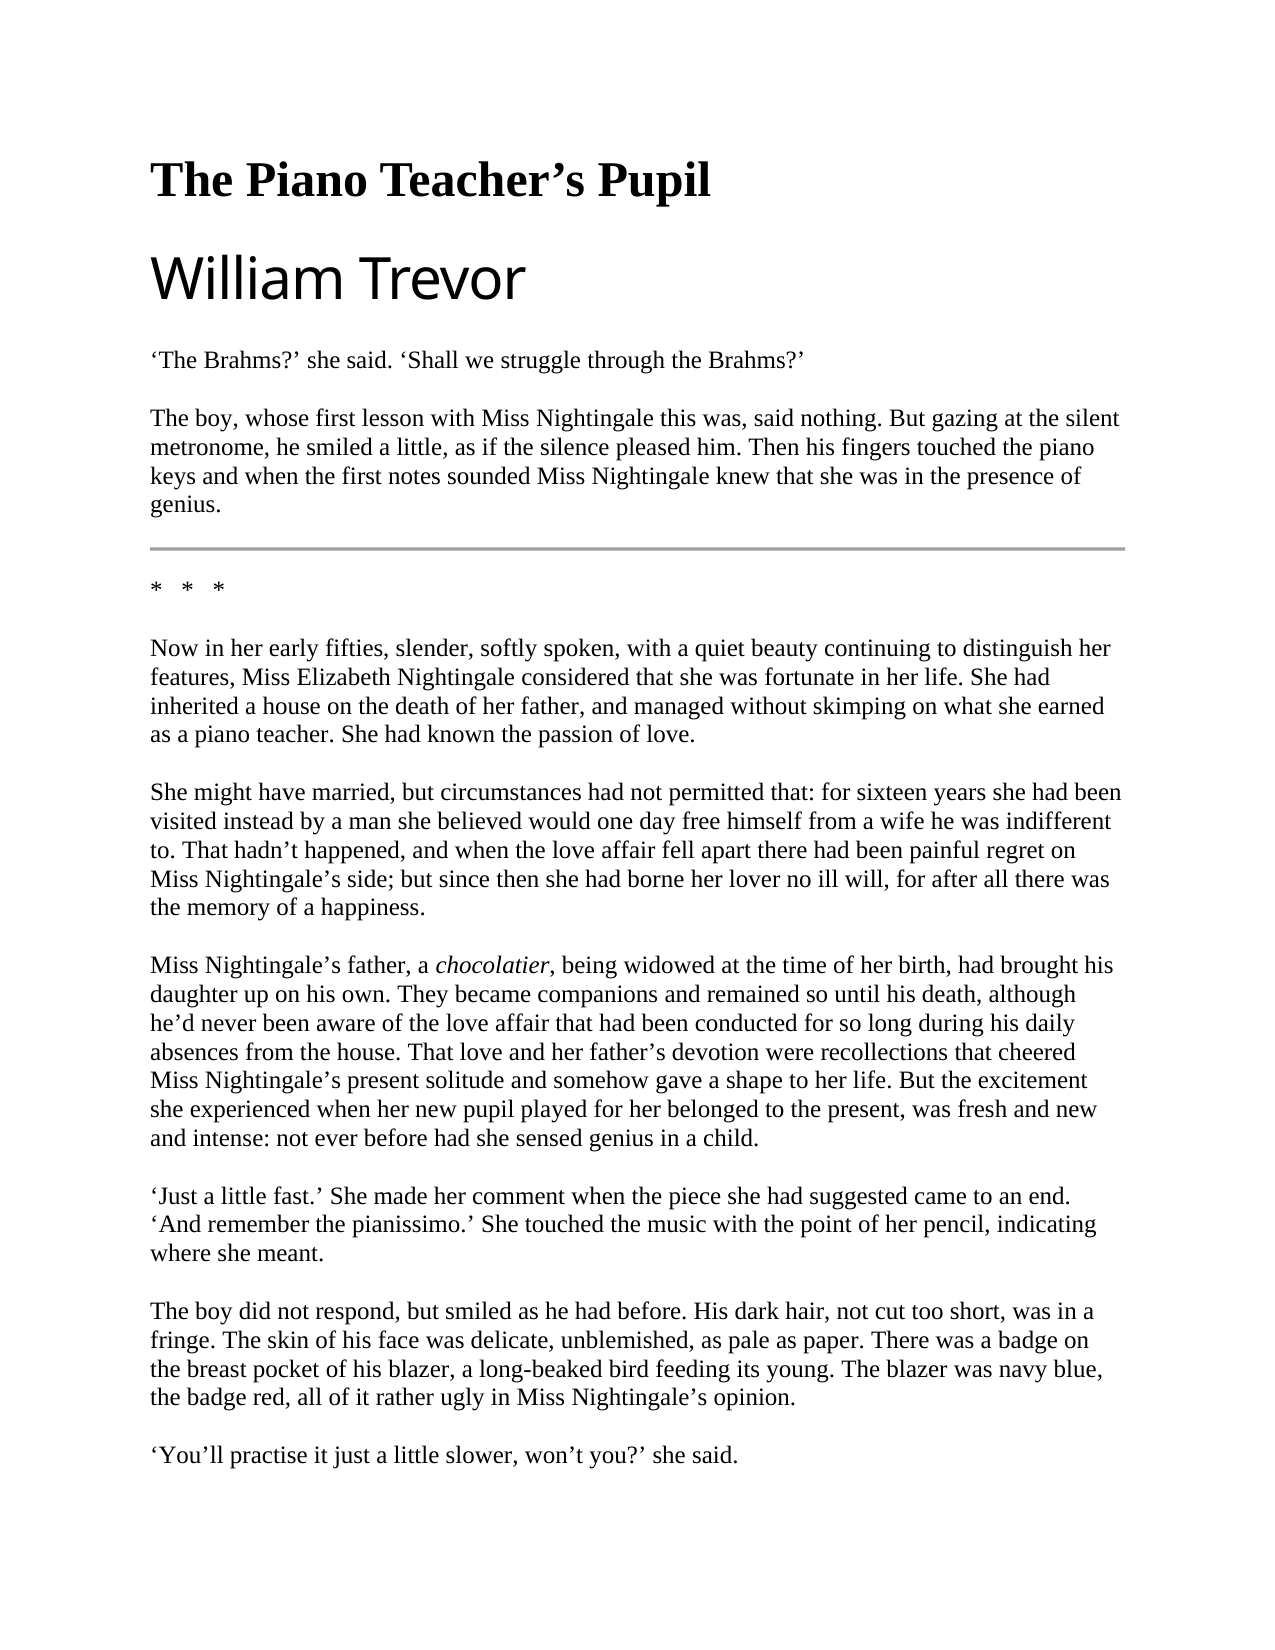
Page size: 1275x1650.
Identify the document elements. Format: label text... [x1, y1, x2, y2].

text Now in her early fifties, slender, softly spoken, with a quiet beauty continuing to distinguish her features, Miss Elizabeth Nightingale considered that she was fortunate in her life. She had inherited a house on the death of her father, and managed without skimping on what she earned as a piano teacher. She had known the passion of love. [150, 633, 1125, 748]
text She might have married, but circumstances had not permitted that: for sixteen years she had been visited instead by a man she believed would one day free himself from a wife he was indifferent to. That hadn’t happened, and when the love affair fell apart there had been painful regret on Miss Nightingale’s side; but since then she had borne her lover no ill will, for after all there was the memory of a happiness. [150, 777, 1125, 921]
text The boy, whose first lesson with Miss Nightingale this was, said nothing. But gazing at the silent metronome, he smiled a little, as if the silence pleased him. Then his fingers touched the piano keys and when the first notes sounded Miss Nightingale knew that she was in the presence of genius. [150, 403, 1125, 518]
text ‘You’ll practise it just a little slower, won’t you?’ she said. [150, 1440, 1125, 1469]
title William Trevor [150, 237, 1125, 316]
text Miss Nightingale’s father, a chocolatier, being widowed at the time of her birth, had brought his daughter up on his own. They became companions and remained so until his death, although he’d never been aware of the love affair that had been conducted for so long during his daily absences from the house. That love and her father’s devotion were recollections that cheered Miss Nightingale’s present solitude and somehow gave a shape to her life. But the excitement she experienced when her new pupil played for her belonged to the present, was fresh and new and intense: not ever before had she sensed genius in a child. [150, 950, 1125, 1152]
text ‘The Brahms?’ she said. ‘Shall we struggle through the Brahms?’ [150, 345, 1125, 374]
text The boy did not respond, but smiled as he had before. His dark hair, not cut too short, was in a fringe. The skin of his face was delicate, unblemished, as pale as paper. There was a badge on the breast pocket of his blazer, a long-beaked bird feeding its young. The blazer was navy blue, the badge red, all of it rather ugly in Miss Nightingale’s opinion. [150, 1296, 1125, 1411]
text The Piano Teacher’s Pupil [150, 150, 1125, 207]
text ‘Just a little fast.’ She made her comment when the piece she had suggested came to an end. ‘And remember the pianissimo.’ She touched the music with the point of her pencil, indicating where she meant. [150, 1181, 1125, 1267]
text * * * [150, 575, 1125, 604]
